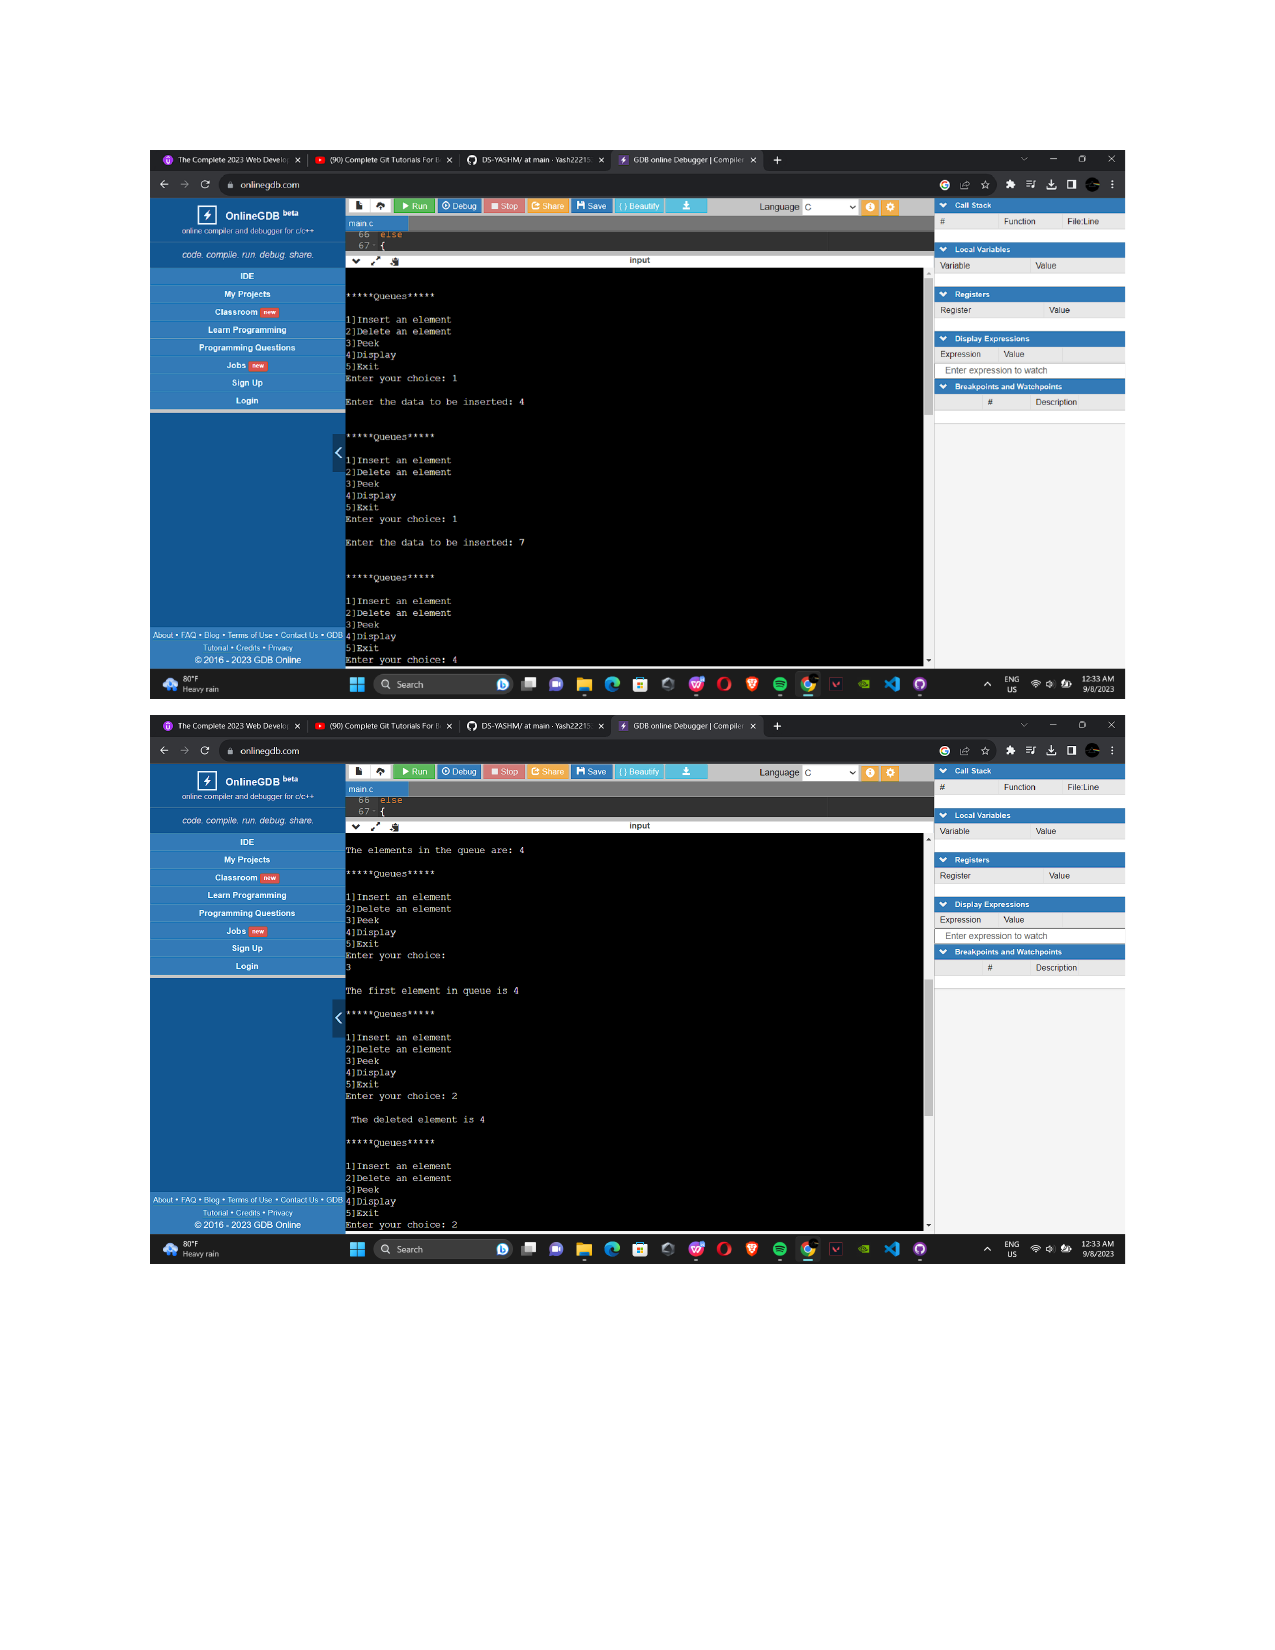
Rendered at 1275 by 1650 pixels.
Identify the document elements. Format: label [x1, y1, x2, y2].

picture [150, 715, 1125, 1264]
picture [150, 150, 1125, 699]
